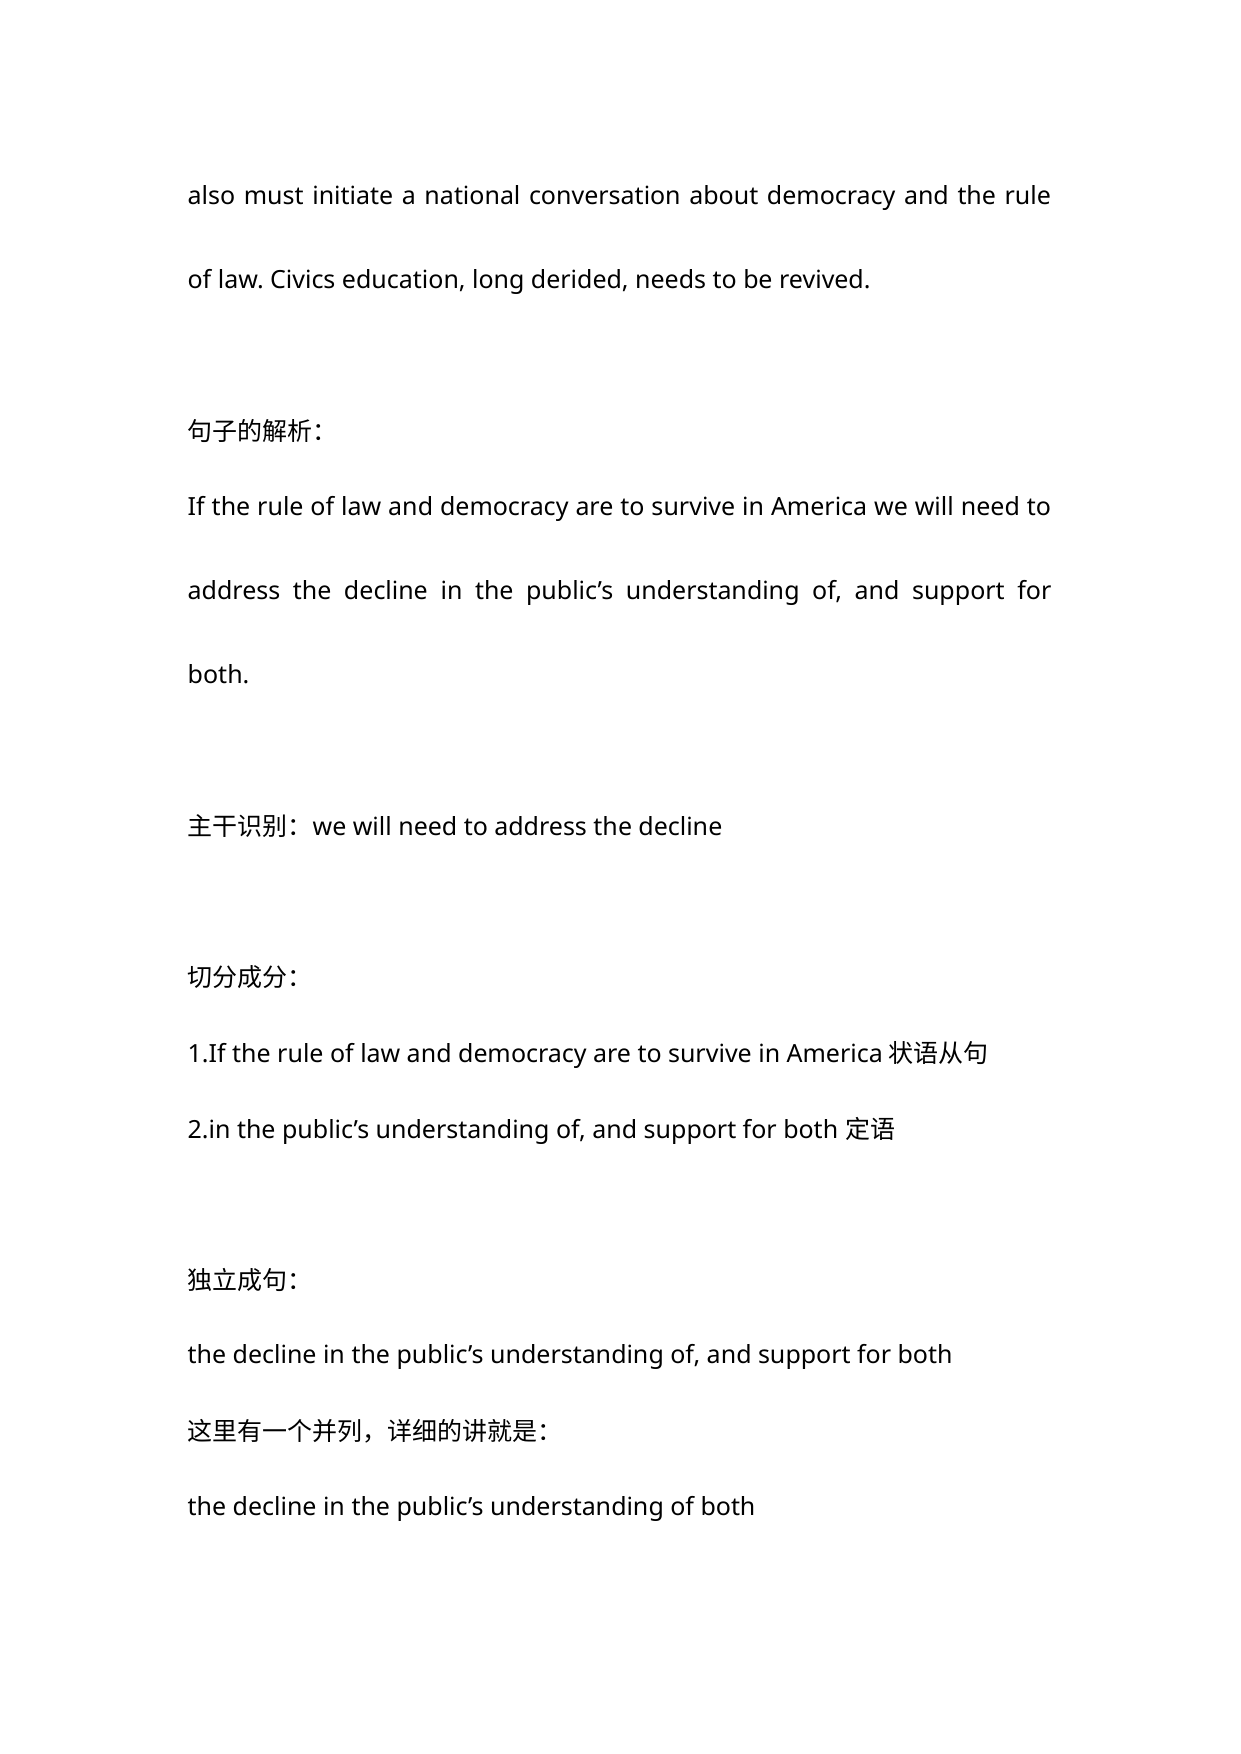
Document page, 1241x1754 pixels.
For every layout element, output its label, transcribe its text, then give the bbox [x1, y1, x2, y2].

text 2.in the public’s understanding of, and support for both 定语 [187, 1095, 1053, 1160]
text 句子的解析： [187, 397, 1053, 462]
text If the rule of law and democracy are to survive in America we will need to address the decline in the public’s understanding of, and support for both. [187, 473, 1053, 707]
text the decline in the public’s understanding of, and support for both [187, 1322, 1053, 1387]
text the decline in the public’s understanding of both [187, 1473, 1053, 1538]
text 主干识别：we will need to address the decline [187, 792, 1053, 857]
text 这里有一个并列，详细的讲就是： [187, 1397, 1053, 1462]
text 1.If the rule of law and democracy are to survive in America状语从句 [187, 1019, 1053, 1084]
text 切分成分： [187, 943, 1053, 1008]
text 独立成句： [187, 1246, 1053, 1311]
